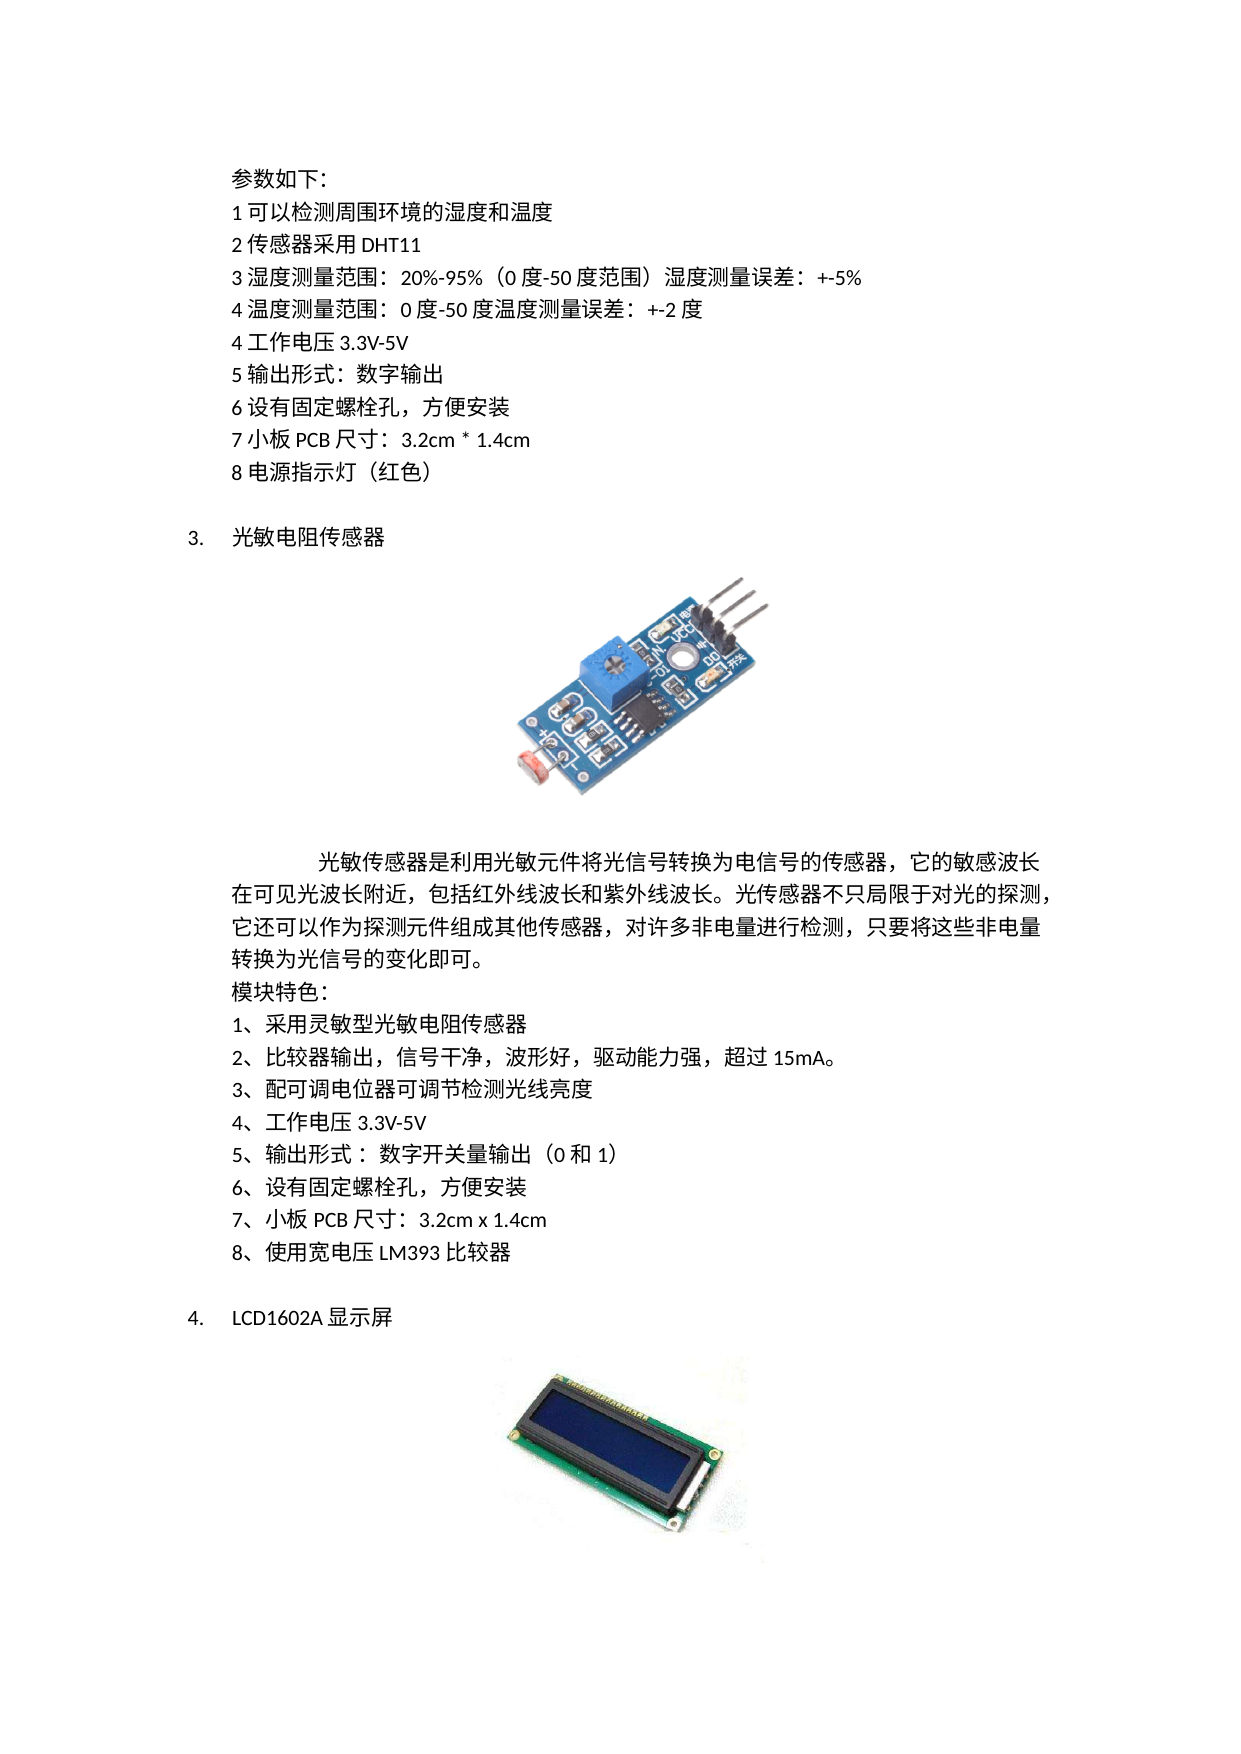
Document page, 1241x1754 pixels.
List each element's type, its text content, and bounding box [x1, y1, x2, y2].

text 2 传感器采用DHT11 [231, 227, 1053, 259]
list 光敏电阻传感器 [187, 519, 1053, 552]
text 模块特色： [232, 974, 1053, 1007]
text 6、设有固定螺栓孔，方便安装 [232, 1169, 1053, 1202]
text 4 温度测量范围：0 度-50 度温度测量误差：+-2 度 [231, 292, 1053, 324]
text 4 工作电压3.3V-5V [231, 324, 1053, 357]
text 5、输出形式 ：数字开关量输出（0 和 1） [232, 1137, 1053, 1169]
text 5 输出形式：数字输出 [231, 357, 1053, 389]
text 4、工作电压 3.3V-5V [232, 1104, 1053, 1137]
text 参数如下： [231, 162, 1053, 194]
text 光敏传感器是利用光敏元件将光信号转换为电信号的传感器，它的敏感波长在可见光波长附近，包括红外线波长和紫外线波长。光传感器不只局限于对光的探测，它还可以作为探测元件组成其他传感器，对许多非电量进行检测，只要将这些非电量转换为光信号的变化即可。 [232, 844, 1053, 974]
picture [476, 1332, 764, 1563]
text 2、比较器输出，信号干净，波形好，驱动能力强，超过 15mA。 [232, 1039, 1053, 1072]
text 3 湿度测量范围：20%-95%（0 度-50 度范围）湿度测量误差：+-5% [231, 259, 1053, 292]
text 7、小板 PCB 尺寸：3.2cm x 1.4cm [232, 1202, 1053, 1234]
text 8 电源指示灯（红色） [231, 454, 1053, 487]
picture [503, 552, 781, 829]
list LCD1602A显示屏 [187, 1299, 1053, 1332]
text 7 小板PCB 尺寸：3.2cm * 1.4cm [231, 422, 1053, 454]
text 1、采用灵敏型光敏电阻传感器 [232, 1007, 1053, 1039]
text 6 设有固定螺栓孔，方便安装 [231, 389, 1053, 422]
text 3、配可调电位器可调节检测光线亮度 [232, 1072, 1053, 1104]
text 8、使用宽电压 LM393 比较器 [232, 1234, 1053, 1267]
text 1 可以检测周围环境的湿度和温度 [231, 194, 1053, 227]
